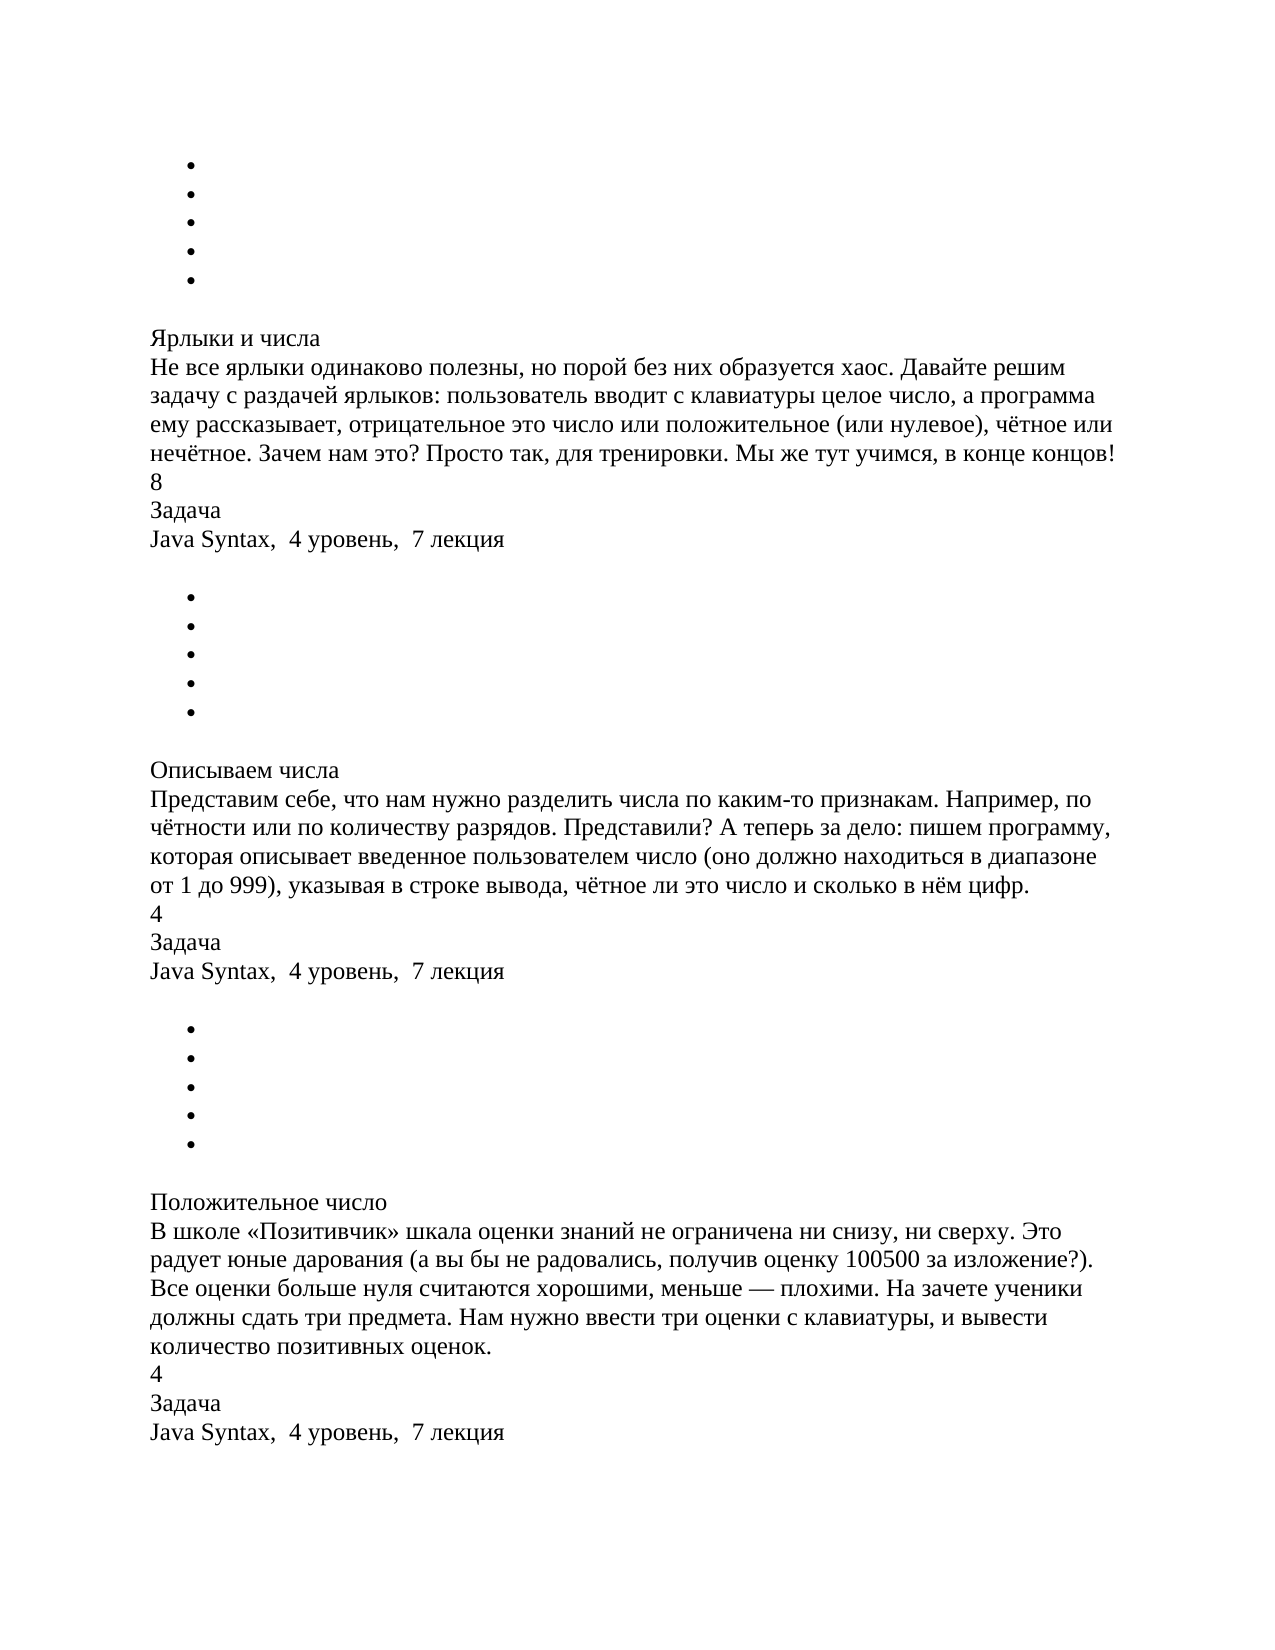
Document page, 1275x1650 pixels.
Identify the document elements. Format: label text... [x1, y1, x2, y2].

text Задача [150, 1388, 1125, 1417]
text Задача [150, 495, 1125, 524]
text Описываем числа [150, 755, 1125, 784]
text Задача [150, 927, 1125, 956]
text 8 [150, 467, 1125, 495]
text Java Syntax, 4 уровень, 7 лекция [150, 1417, 1125, 1446]
text 4 [150, 899, 1125, 927]
text Не все ярлыки одинаково полезны, но порой без них образуется хаос. Давайте решим задачу с раздачей ярлыков: пользователь вводит с клавиатуры целое число, а программа ему рассказывает, отрицательное это число или положительное (или нулевое), чётное или нечётное. Зачем нам это? Просто так, для тренировки. Мы же тут учимся, в конце концов! [150, 352, 1125, 467]
text В школе «Позитивчик» шкала оценки знаний не ограничена ни снизу, ни сверху. Это радует юные дарования (а вы бы не радовались, получив оценку 100500 за изложение?). Все оценки больше нуля считаются хорошими, меньше — плохими. На зачете ученики должны сдать три предмета. Нам нужно ввести три оценки с клавиатуры, и вывести количество позитивных оценок. [150, 1216, 1125, 1359]
text Ярлыки и числа [150, 323, 1125, 352]
text Java Syntax, 4 уровень, 7 лекция [150, 956, 1125, 985]
text Положительное число [150, 1187, 1125, 1216]
text Представим себе, что нам нужно разделить числа по каким-то признакам. Например, по чётности или по количеству разрядов. Представили? А теперь за дело: пишем программу, которая описывает введенное пользователем число (оно должно находиться в диапазоне от 1 до 999), указывая в строке вывода, чётное ли это число и сколько в нём цифр. [150, 784, 1125, 899]
text Java Syntax, 4 уровень, 7 лекция [150, 524, 1125, 553]
text 4 [150, 1359, 1125, 1388]
